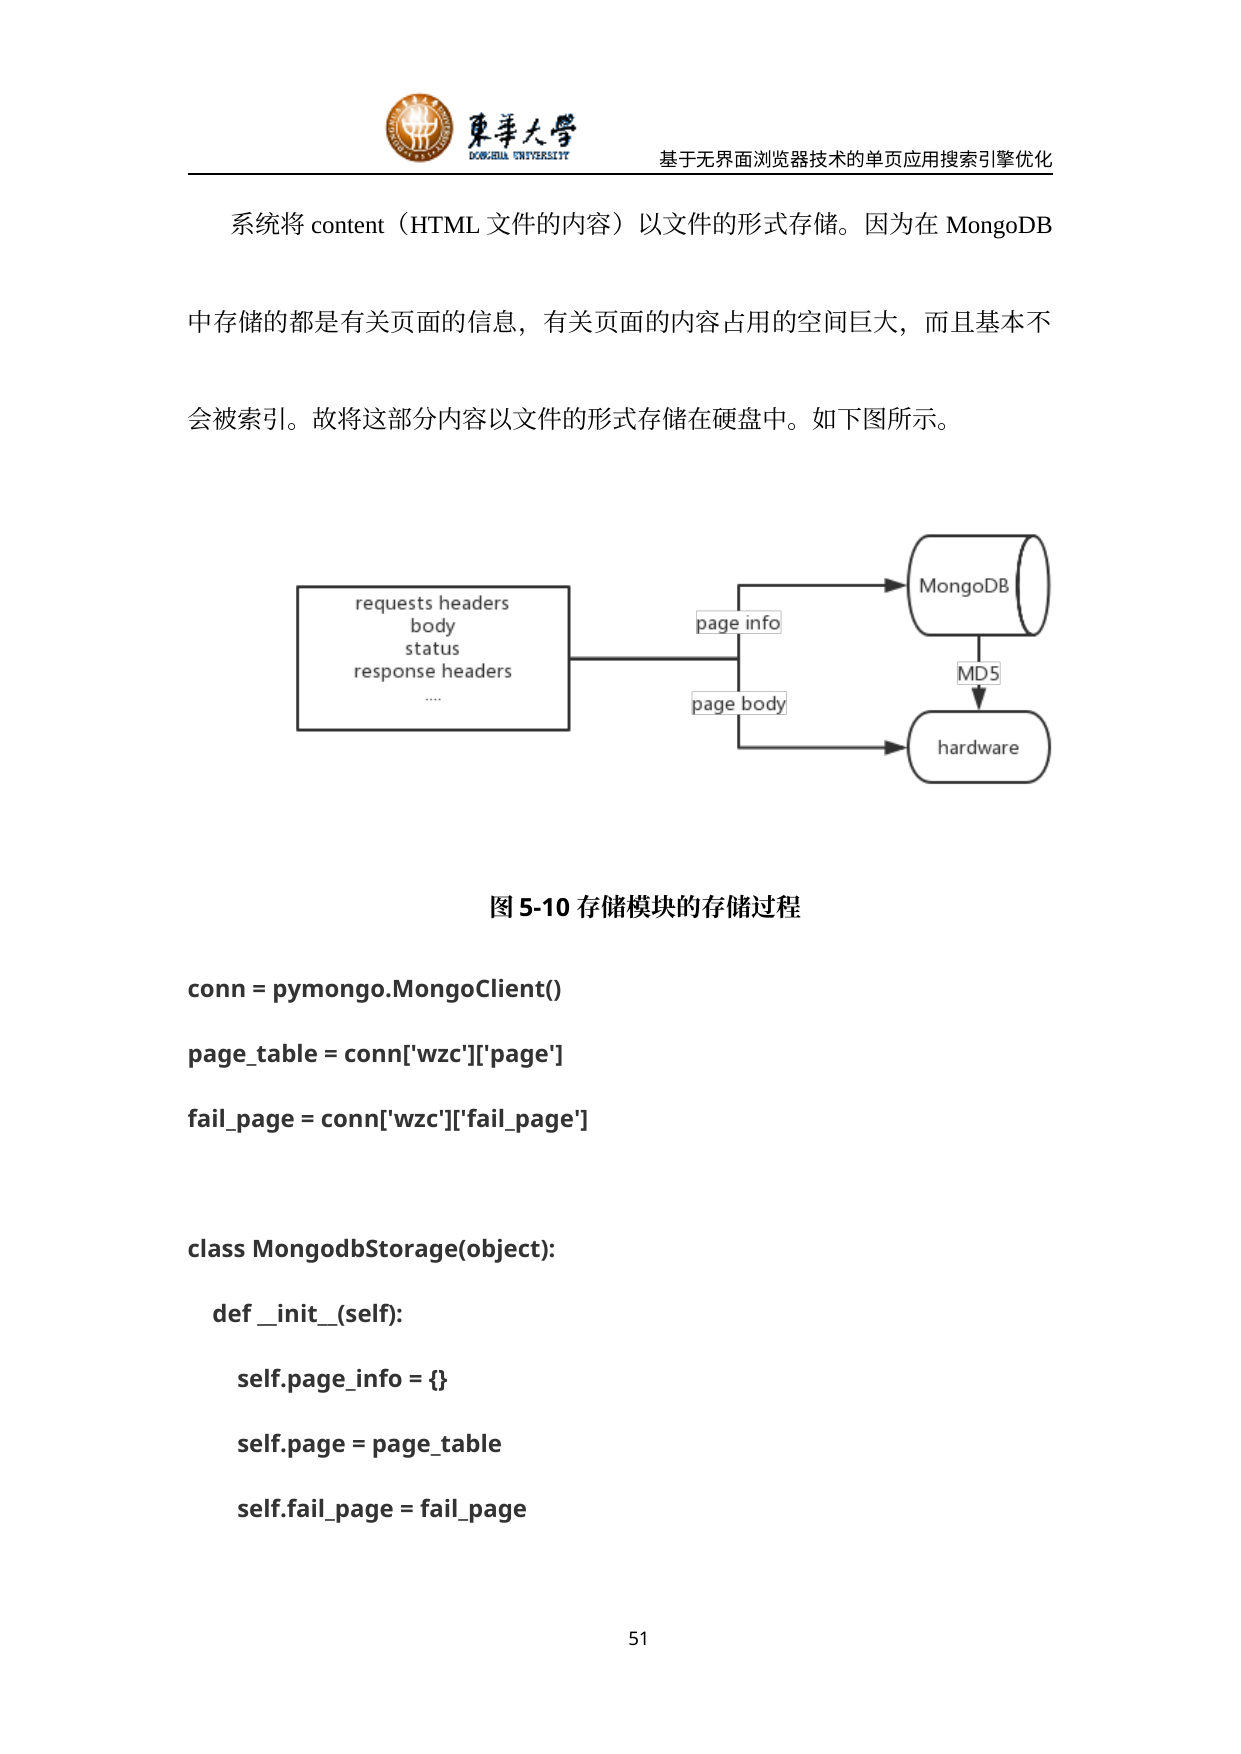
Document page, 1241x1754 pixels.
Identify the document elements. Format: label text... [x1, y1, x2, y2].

picture [382, 88, 581, 166]
text 图5-10 存储模块的存储过程 [187, 873, 1053, 938]
picture [230, 468, 1095, 828]
text 系统将content（HTML文件的内容）以文件的形式存储。因为在MongoDB中存储的都是有关页面的信息，有关页面的内容占用的空间巨大，而且基本不会被索引。故将这部分内容以文件的形式存储在硬盘中。如下图所示。 [187, 191, 1053, 451]
